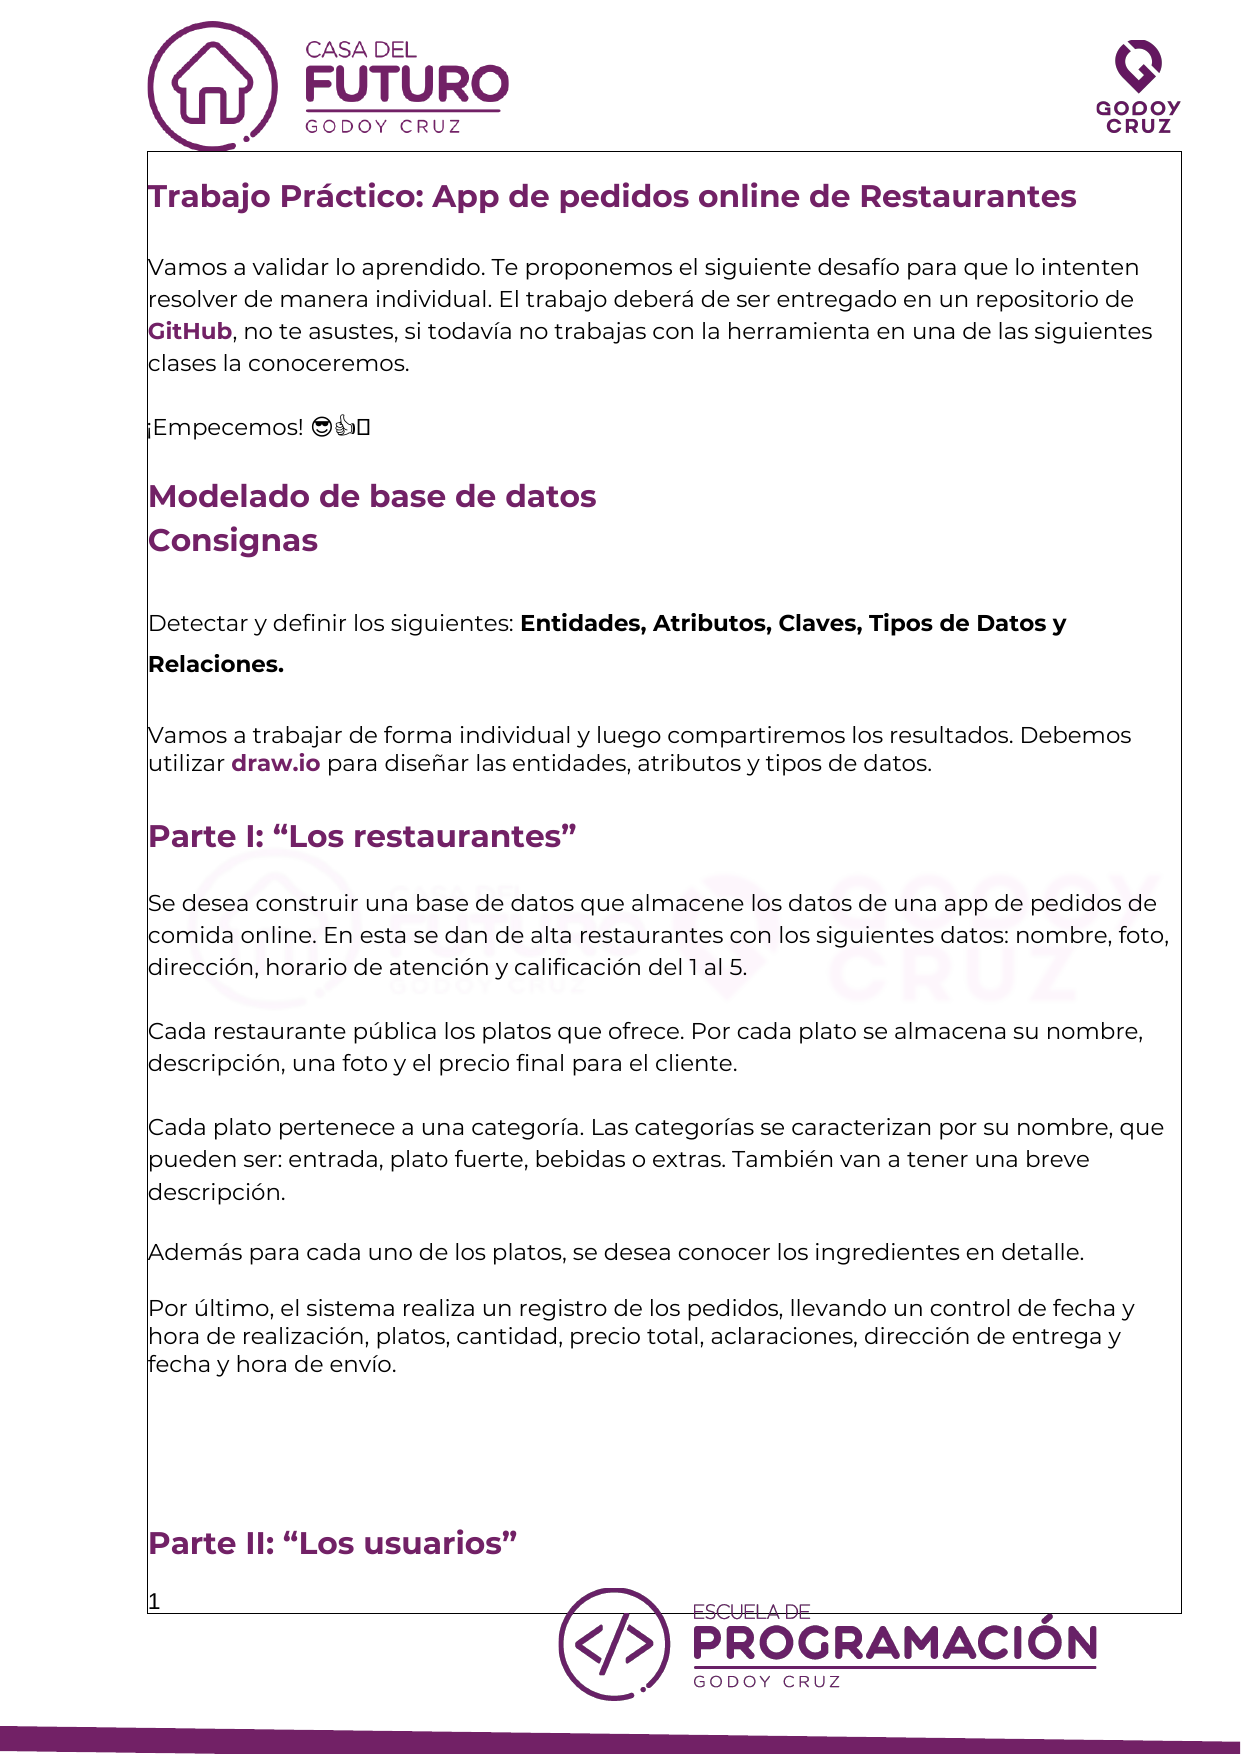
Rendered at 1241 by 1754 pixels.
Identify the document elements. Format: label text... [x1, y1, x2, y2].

text Detectar y definir los siguientes: Entidades, Atributos, Claves, Tipos de Datos y Relaciones. [148, 609, 1161, 678]
text Por último, el sistema realiza un registro de los pedidos, llevando un control de fecha y hora de realización, platos, cantidad, precio total, aclaraciones, dirección de entrega y fecha y hora de envío. [148, 1295, 1161, 1378]
picture [1096, 40, 1181, 133]
text Cada restaurante pública los platos que ofrece. Por cada plato se almacena su nombre, descripción, una foto y el precio final para el cliente. [148, 1017, 1181, 1077]
text Vamos a trabajar de forma individual y luego compartiremos los resultados. Debemos utilizar draw.io para diseñar las entidades, atributos y tipos de datos. [148, 721, 1161, 777]
text Además para cada uno de los platos, se desea conocer los ingredientes en detalle. [148, 1238, 1161, 1266]
picture [558, 1588, 1097, 1701]
text Vamos a validar lo aprendido. Te proponemos el siguiente desafío para que lo intenten resolver de manera individual. El trabajo deberá de ser entregado en un repositorio de GitHub, no te asustes, si todavía no trabajas con la herramienta en una de las siguientes clases la conoceremos. [148, 253, 1181, 377]
text Consignas [148, 521, 1181, 559]
text Parte I: “Los restaurantes” [148, 821, 1181, 855]
text Se desea construir una base de datos que almacene los datos de una app de pedidos de comida online. En esta se dan de alta restaurantes con los siguientes datos: nombre, foto, dirección, horario de atención y calificación del 1 al 5. [148, 889, 1181, 981]
text Trabajo Práctico: App de pedidos online de Restaurantes [148, 177, 1181, 215]
text Cada plato pertenece a una categoría. Las categorías se caracterizan por su nombre, que pueden ser: entrada, plato fuerte, bebidas o extras. También van a tener una breve descripción. [148, 1114, 1181, 1206]
text ¡Empecemos! 😎👍✨ [146, 413, 1161, 441]
text Modelado de base de datos [148, 477, 1181, 516]
picture [147, 21, 509, 151]
text Parte II: “Los usuarios” [148, 1524, 1181, 1562]
